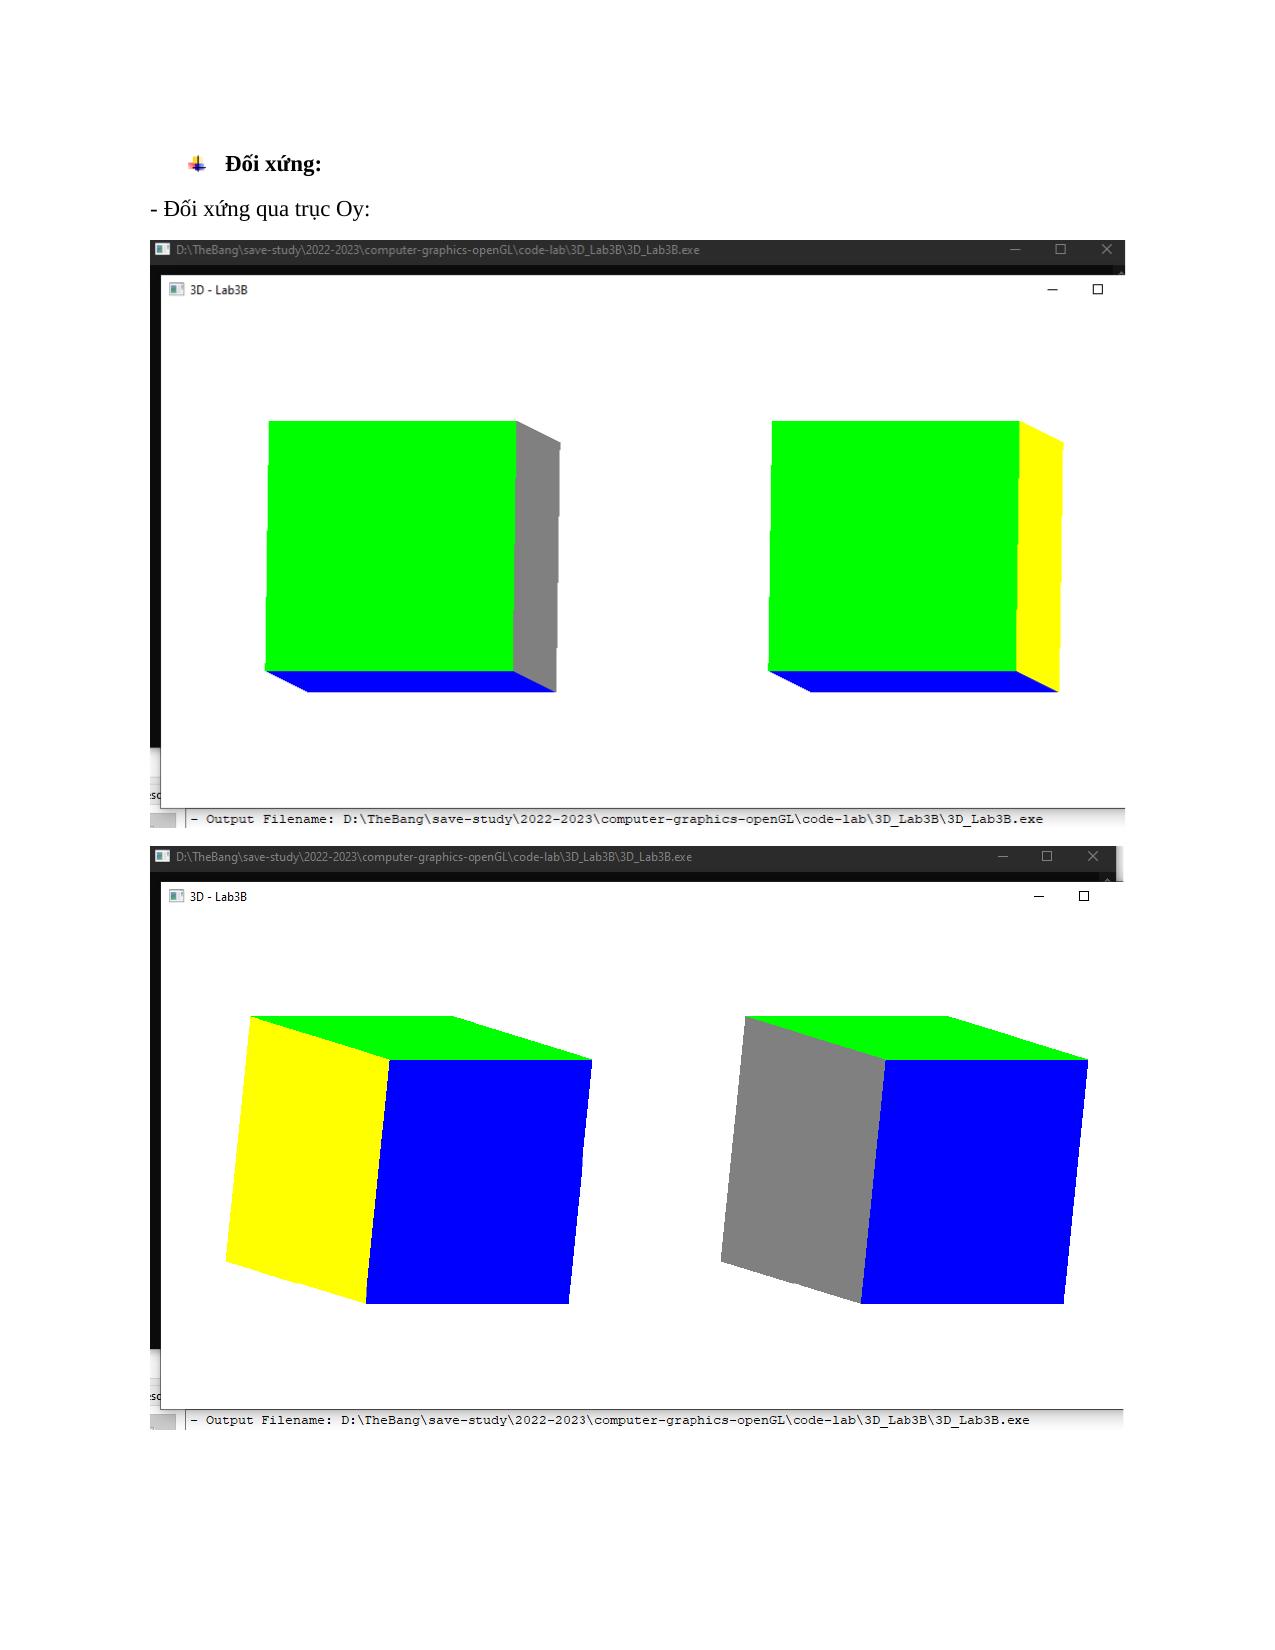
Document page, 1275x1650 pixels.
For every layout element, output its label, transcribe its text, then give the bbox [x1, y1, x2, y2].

list Đối xứng: [187, 150, 1125, 176]
picture [150, 846, 1124, 1430]
picture [150, 240, 1125, 828]
picture [188, 154, 206, 172]
text - Đối xứng qua trục Oy: [150, 195, 1125, 221]
